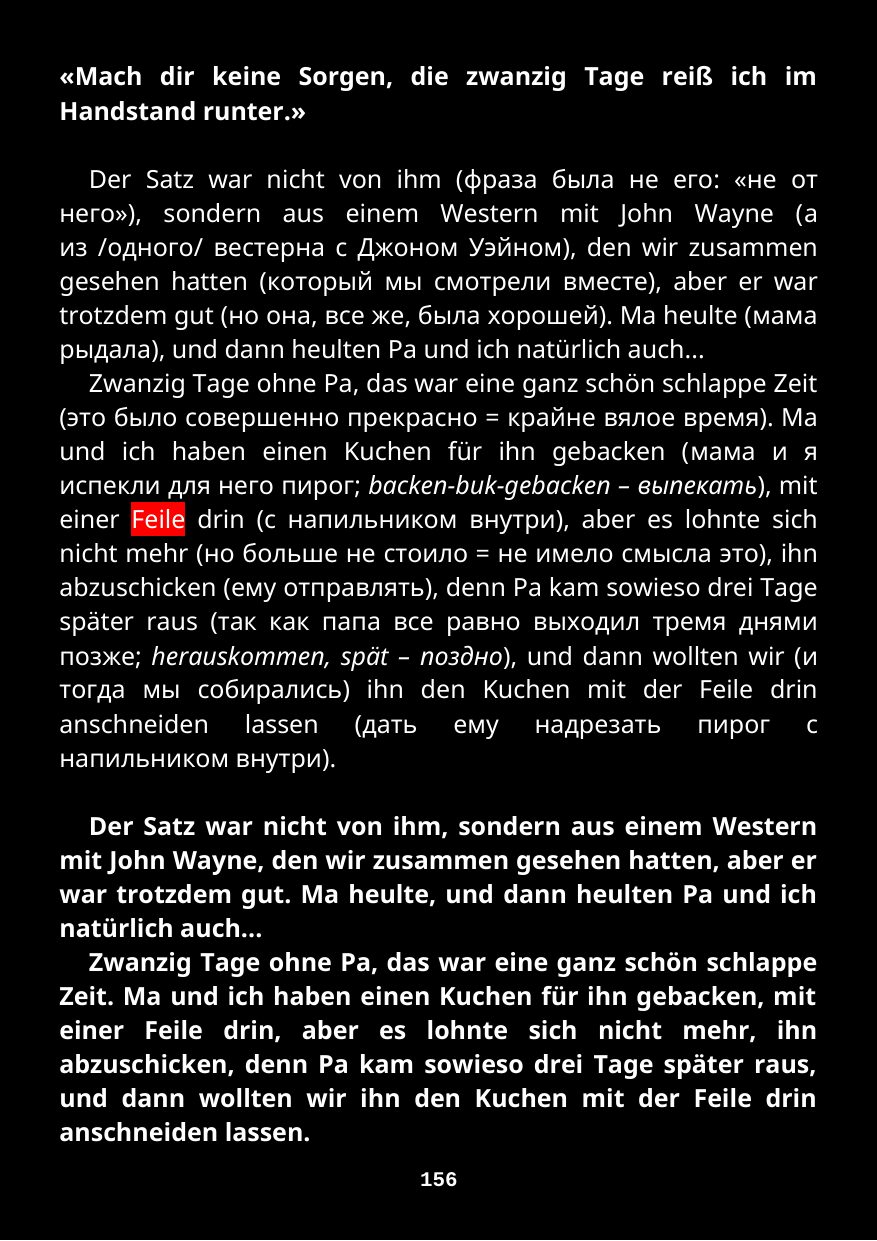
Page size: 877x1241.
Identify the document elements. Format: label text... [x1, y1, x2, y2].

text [59, 59, 818, 127]
text Zwanzig Tage ohne Pa, das war eine ganz schön schlappe Zeit. Ma und ich haben einen Kuchen für ihn gebacken, mit einer Feile drin, aber es lohnte sich nicht mehr, ihn abzuschicken, denn Pa kam sowieso drei Tage später raus, und dann wollten wir ihn den Kuchen mit der Feile drin anschneiden lassen. [59, 945, 818, 1149]
text Der Satz war nicht von ihm (фраза была не его: «не от него»), sondern aus einem Western mit John Wayne (а из /одного/ вестерна с Джоном Уэйном), den wir zusammen gesehen hatten (который мы смотрели вместе), aber er war trotzdem gut (но она, все же, была хорошей). Ma heulte (мама рыдала), und dann heulten Pa und ich natürlich auch... [59, 161, 818, 366]
text Der Satz war nicht von ihm, sondern aus einem Western mit John Wayne, den wir zusammen gesehen hatten, aber er war trotzdem gut. Ma heulte, und dann heulten Pa und ich natürlich auch... [59, 808, 818, 945]
text Zwanzig Tage ohne Pa, das war eine ganz schön schlappe Zeit (это было совершенно прекрасно = крайне вялое время). Ma und ich haben einen Kuchen für ihn gebacken (мама и я испекли для него пирог; baсken-buk-gebaсken – выпекать), mit einer Feile drin (с напильником внутри), aber es lohnte sich nicht mehr (но больше не стоило = не имело смысла это), ihn abzuschicken (ему отправлять), denn Pa kam sowieso drei Tage später raus (так как папа все равно выходил тремя днями позже; herauskommen, spät – поздно), und dann wollten wir (и тогда мы собирались) ihn den Kuchen mit der Feile drin anschneiden lassen (дать ему надрезать пирог с напильником внутри). [59, 366, 818, 774]
